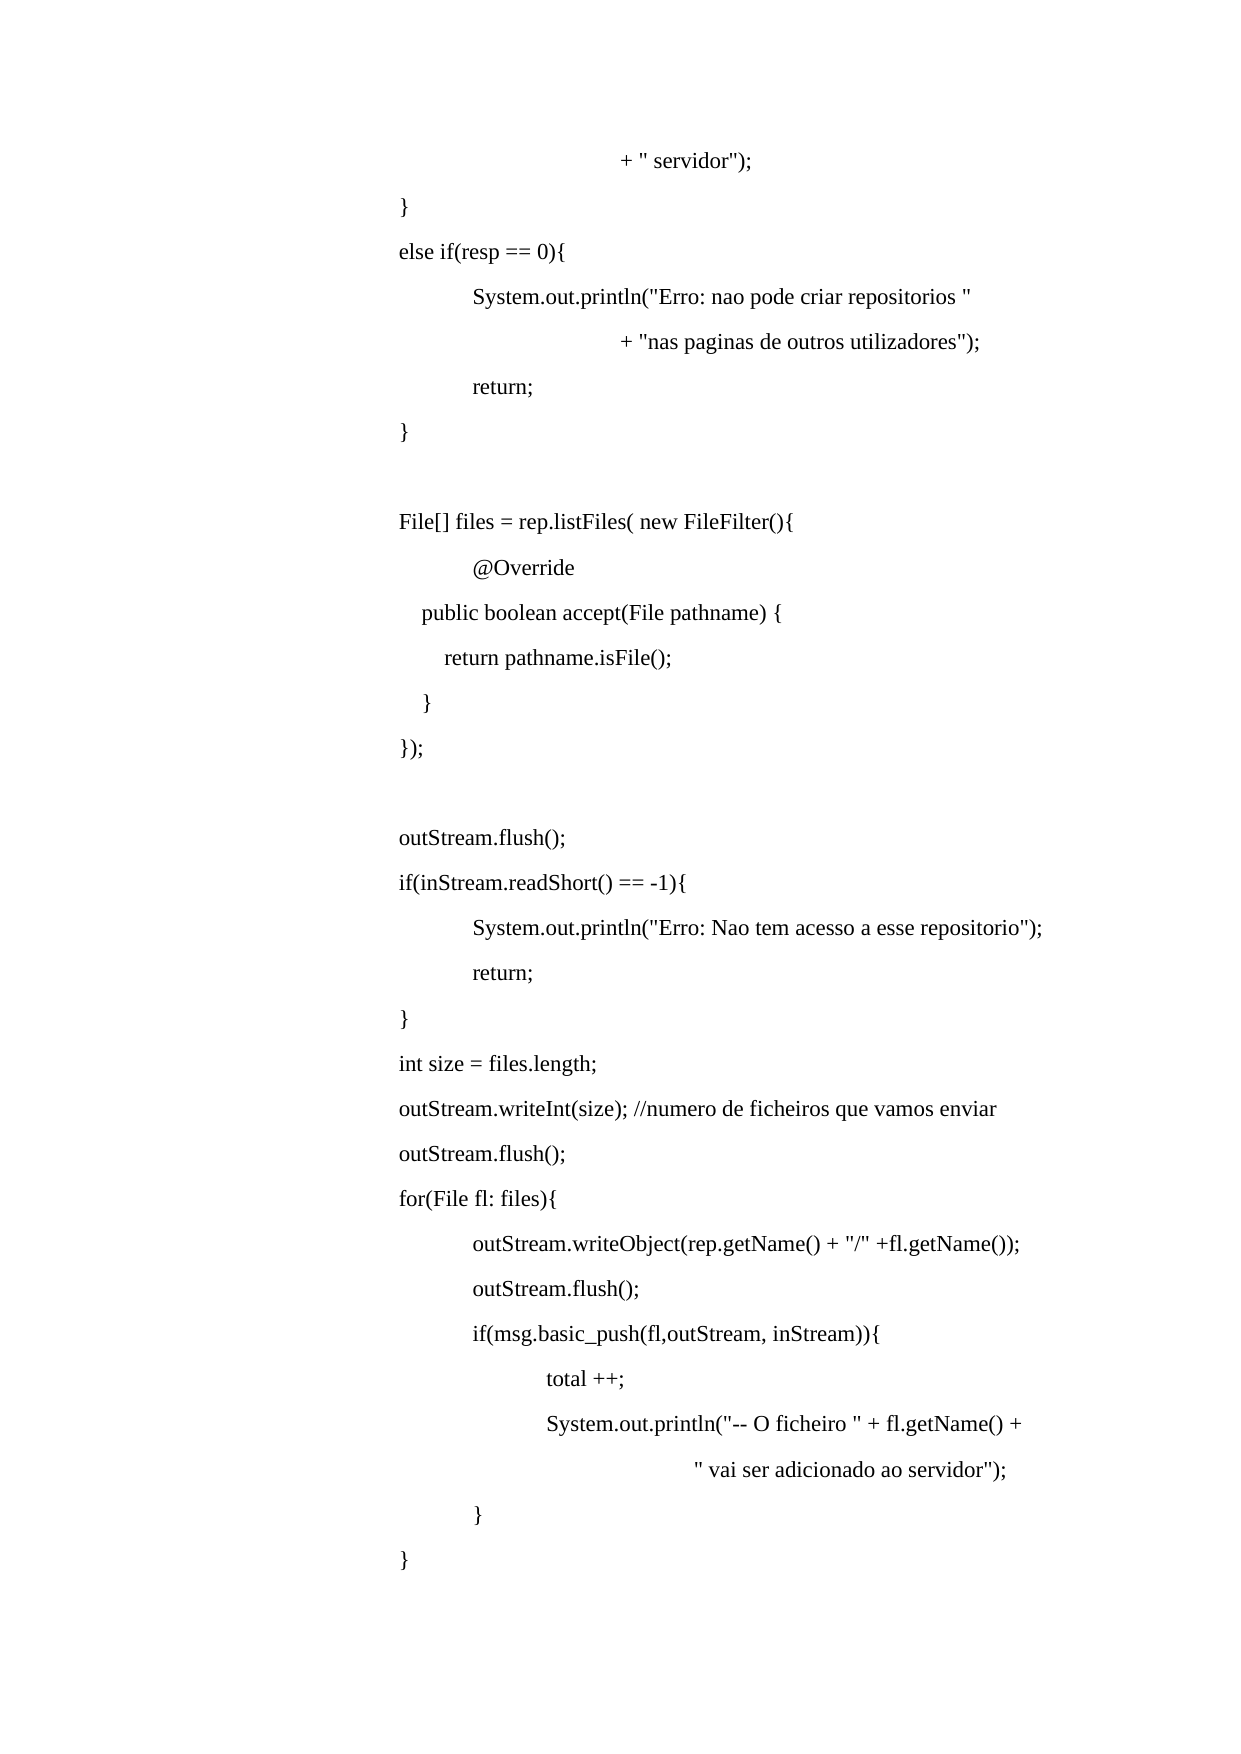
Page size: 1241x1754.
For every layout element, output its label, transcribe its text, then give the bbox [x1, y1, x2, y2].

text File[] files = rep.listFiles( new FileFilter(){ [177, 508, 1063, 535]
text if(msg.basic_push(fl,outStream, inStream)){ [177, 1320, 1063, 1347]
text } [177, 193, 1063, 219]
text return; [177, 959, 1063, 986]
text } [177, 1004, 1063, 1031]
text + " servidor"); [177, 148, 1063, 174]
text for(File fl: files){ [177, 1185, 1063, 1211]
text if(inStream.readShort() == -1){ [177, 869, 1063, 896]
text int size = files.length; [177, 1050, 1063, 1076]
text + "nas paginas de outros utilizadores"); [177, 328, 1063, 354]
text " vai ser adicionado ao servidor"); [177, 1456, 1063, 1482]
text } [177, 418, 1063, 444]
text public boolean accept(File pathname) { [177, 599, 1063, 625]
text total ++; [177, 1365, 1063, 1392]
text outStream.writeObject(rep.getName() + "/" +fl.getName()); [177, 1230, 1063, 1256]
text System.out.println("Erro: Nao tem acesso a esse repositorio"); [177, 914, 1063, 941]
text outStream.flush(); [177, 824, 1063, 851]
text else if(resp == 0){ [177, 238, 1063, 264]
text } [177, 689, 1063, 715]
text } [177, 1546, 1063, 1572]
text } [177, 1501, 1063, 1527]
text System.out.println("Erro: nao pode criar repositorios " [177, 283, 1063, 309]
text return pathname.isFile(); [177, 644, 1063, 670]
text }); [177, 734, 1063, 760]
text @Override [177, 553, 1063, 580]
text return; [177, 373, 1063, 399]
text outStream.flush(); [177, 1140, 1063, 1166]
text outStream.writeInt(size); //numero de ficheiros que vamos enviar [177, 1095, 1063, 1121]
text System.out.println("-- O ficheiro " + fl.getName() + [177, 1411, 1063, 1437]
text outStream.flush(); [177, 1275, 1063, 1302]
